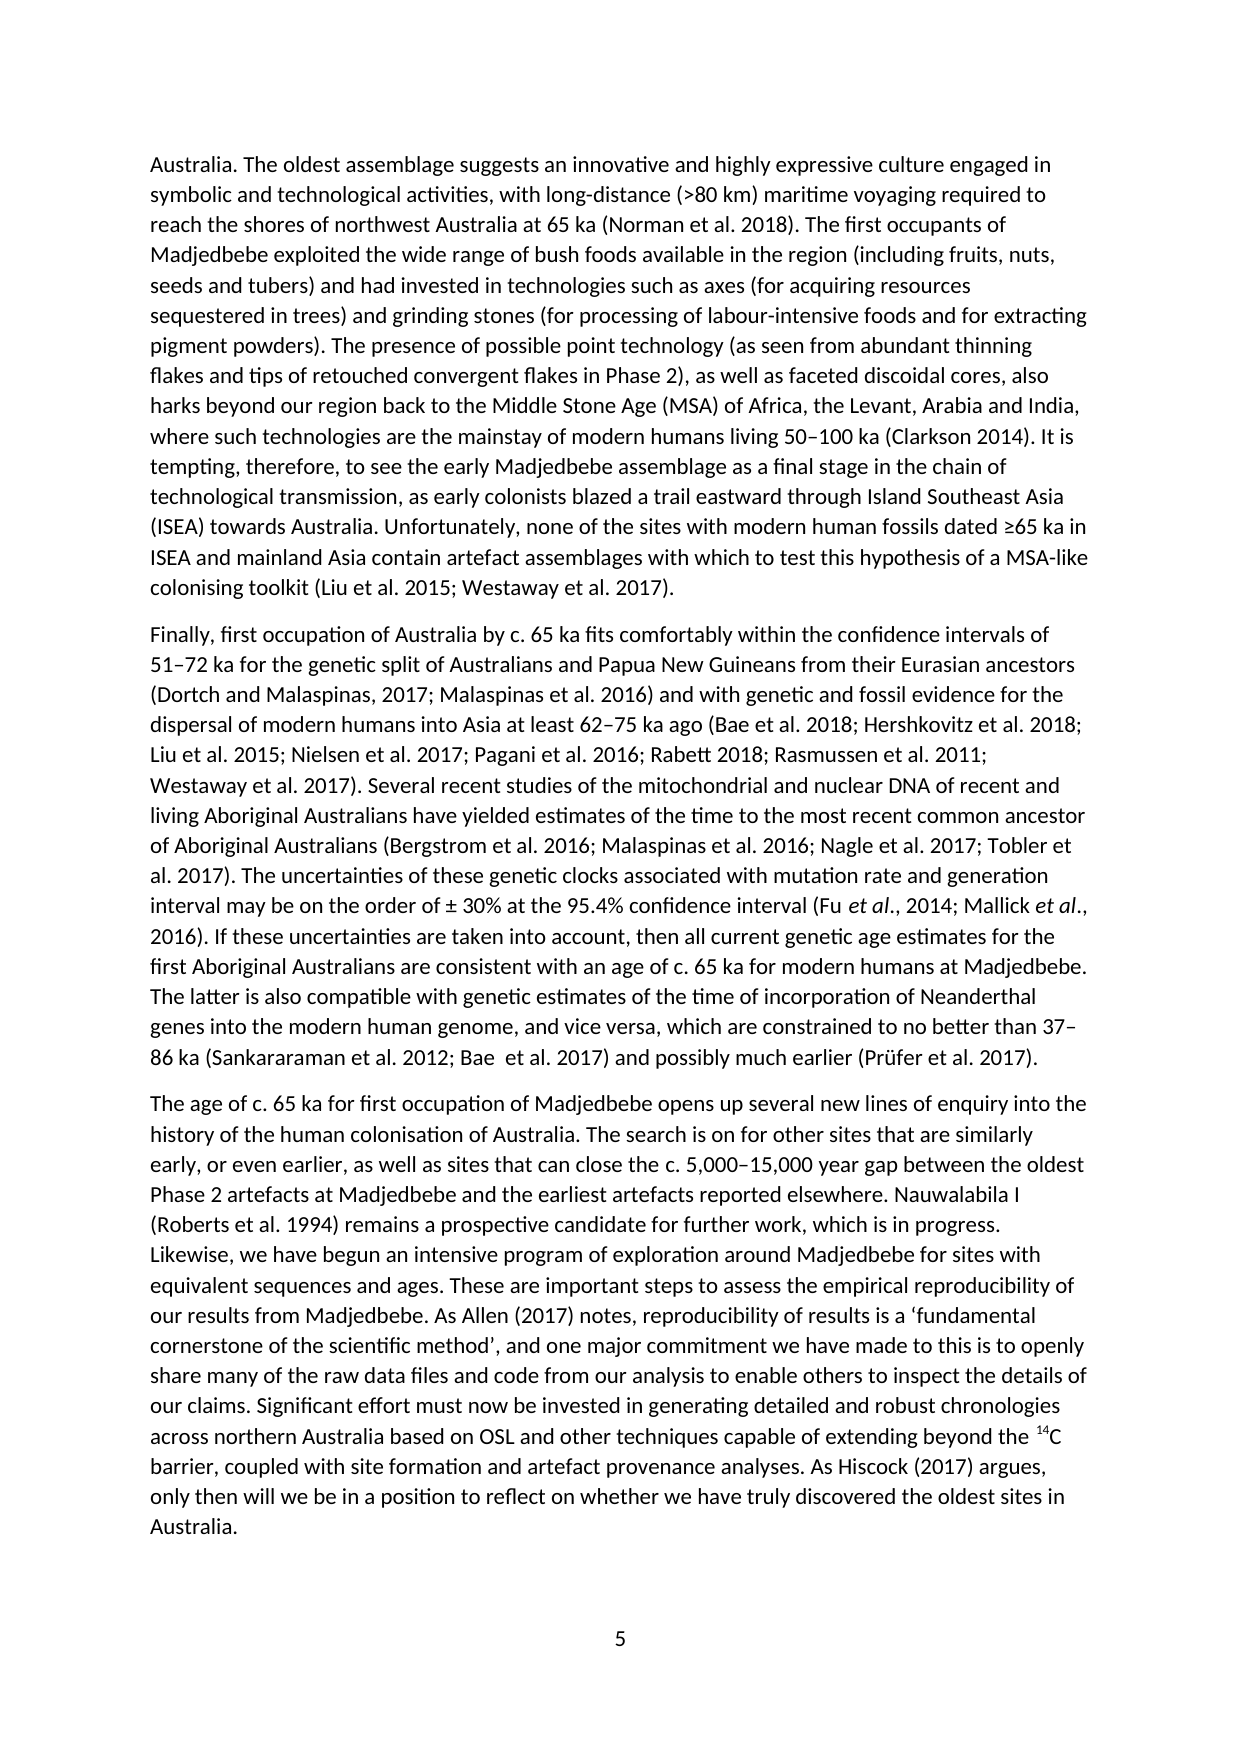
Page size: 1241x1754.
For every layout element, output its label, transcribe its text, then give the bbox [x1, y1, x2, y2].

text The age of c. 65 ka for first occupation of Madjedbebe opens up several new lines of enquiry into the history of the human colonisation of Australia. The search is on for other sites that are similarly early, or even earlier, as well as sites that can close the c. 5,000–15,000 year gap between the oldest Phase 2 artefacts at Madjedbebe and the earliest artefacts reported elsewhere. Nauwalabila I (Roberts et al. 1994) remains a prospective candidate for further work, which is in progress. Likewise, we have begun an intensive program of exploration around Madjedbebe for sites with equivalent sequences and ages. These are important steps to assess the empirical reproducibility of our results from Madjedbebe. As Allen (2017) notes, reproducibility of results is a ‘fundamental cornerstone of the scientific method’, and one major commitment we have made to this is to openly share many of the raw data files and code from our analysis to enable others to inspect the details of our claims. Significant effort must now be invested in generating detailed and robust chronologies across northern Australia based on OSL and other techniques capable of extending beyond the 14C barrier, coupled with site formation and artefact provenance analyses. As Hiscock (2017) argues, only then will we be in a position to reflect on whether we have truly discovered the oldest sites in Australia. [150, 1089, 1090, 1541]
text Finally, first occupation of Australia by c. 65 ka fits comfortably within the confidence intervals of 51–72 ka for the genetic split of Australians and Papua New Guineans from their Eurasian ancestors (Dortch and Malaspinas, 2017; Malaspinas et al. 2016) and with genetic and fossil evidence for the dispersal of modern humans into Asia at least 62–75 ka ago (Bae et al. 2018; Hershkovitz et al. 2018; Liu et al. 2015; Nielsen et al. 2017; Pagani et al. 2016; Rabett 2018; Rasmussen et al. 2011; Westaway et al. 2017). Several recent studies of the mitochondrial and nuclear DNA of recent and living Aboriginal Australians have yielded estimates of the time to the most recent common ancestor of Aboriginal Australians (Bergstrom et al. 2016; Malaspinas et al. 2016; Nagle et al. 2017; Tobler et al. 2017). The uncertainties of these genetic clocks associated with mutation rate and generation interval may be on the order of ± 30% at the 95.4% confidence interval (Fu et al., 2014; Mallick et al., 2016). If these uncertainties are taken into account, then all current genetic age estimates for the first Aboriginal Australians are consistent with an age of c. 65 ka for modern humans at Madjedbebe. The latter is also compatible with genetic estimates of the time of incorporation of Neanderthal genes into the modern human genome, and vice versa, which are constrained to no better than 37–86 ka (Sankararaman et al. 2012; Bae et al. 2017) and possibly much earlier (Prüfer et al. 2017). [150, 620, 1090, 1071]
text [150, 150, 1090, 601]
